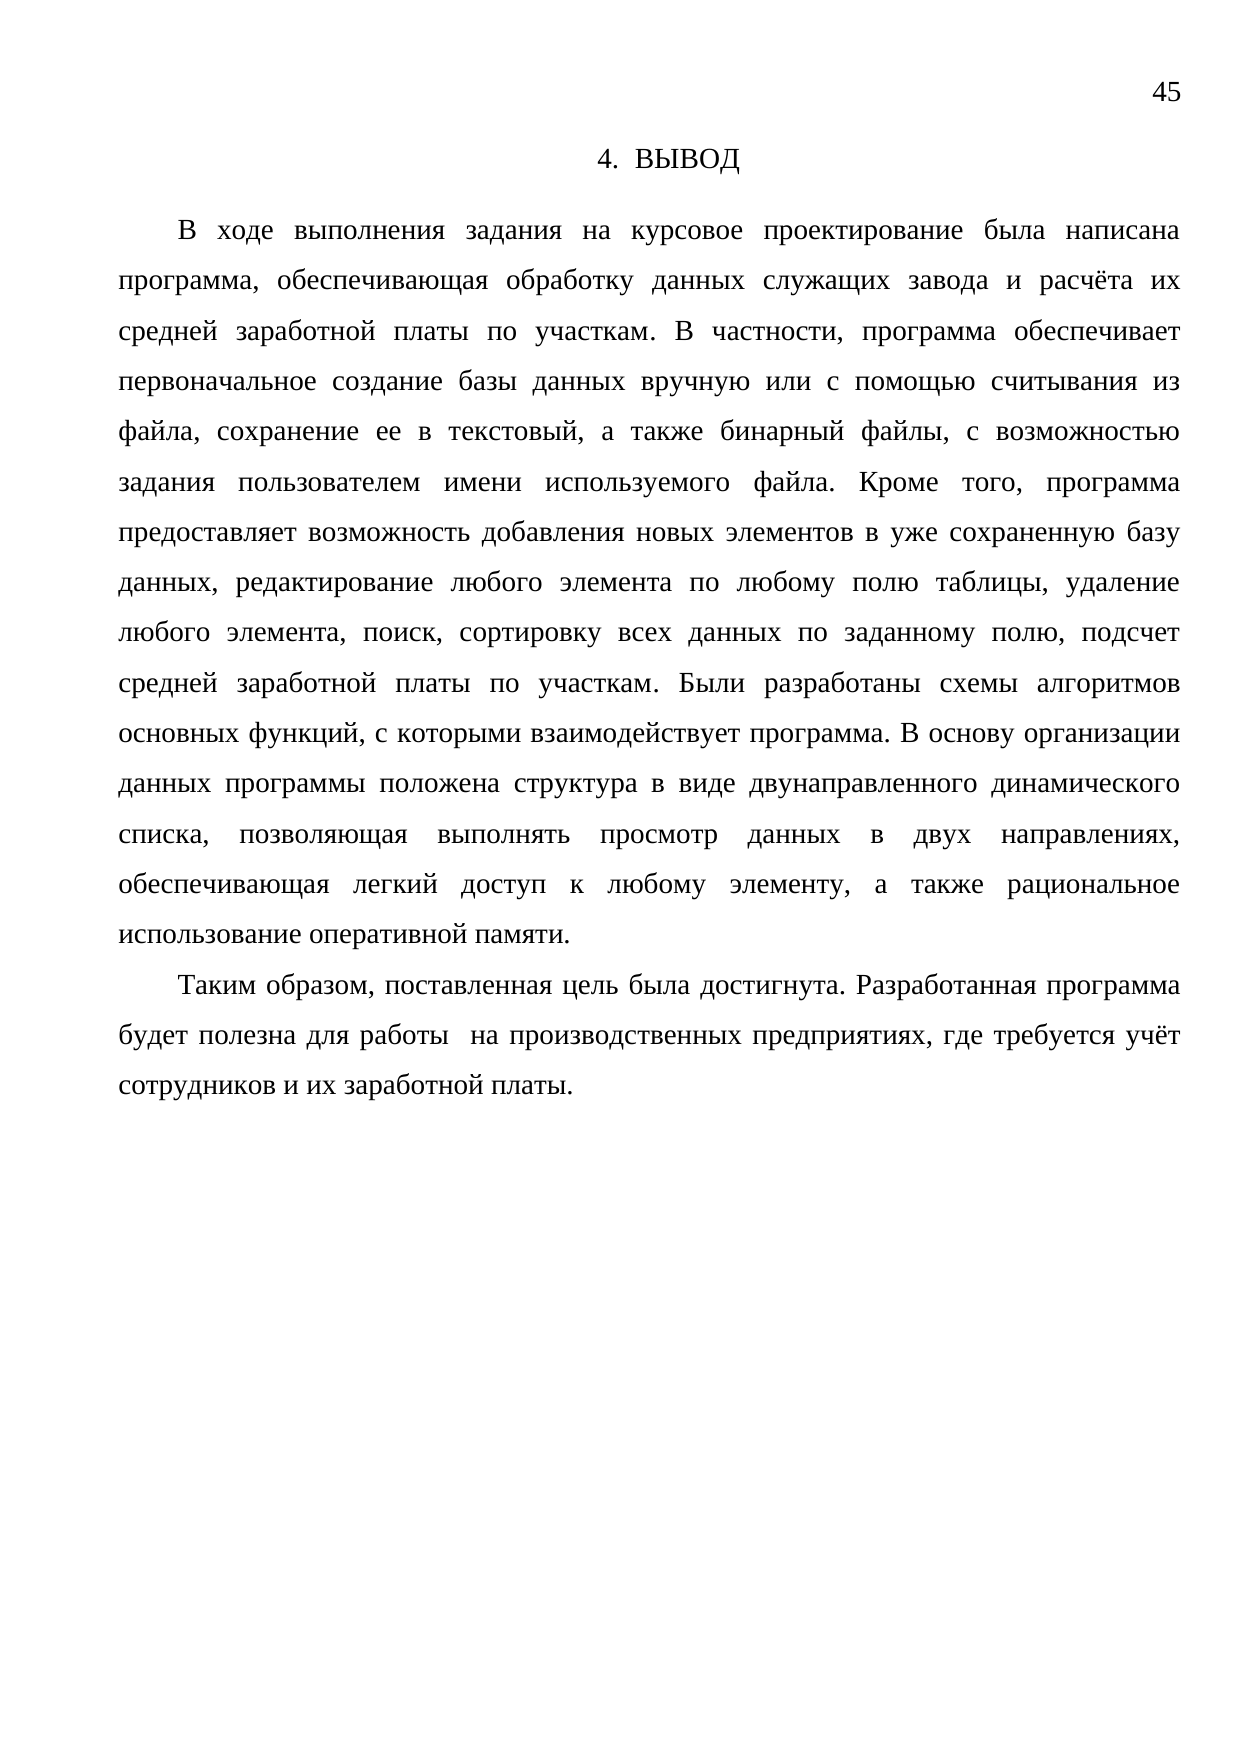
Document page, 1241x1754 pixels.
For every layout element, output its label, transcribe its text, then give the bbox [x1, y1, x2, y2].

text В ходе выполнения задания на курсовое проектирование была написана программа, обеспечивающая обработку данных служащих завода и расчёта их средней заработной платы по участкам. В частности, программа обеспечивает первоначальное создание базы данных вручную или с помощью считывания из файла, сохранение ее в текстовый, а также бинарный файлы, с возможностью задания пользователем имени используемого файла. Кроме того, программа предоставляет возможность добавления новых элементов в уже сохраненную базу данных, редактирование любого элемента по любому полю таблицы, удаление любого элемента, поиск, сортировку всех данных по заданному полю, подсчет средней заработной платы по участкам. Были разработаны схемы алгоритмов основных функций, с которыми взаимодействует программа. В основу организации данных программы положена структура в виде двунаправленного динамического списка, позволяющая выполнять просмотр данных в двух направлениях, обеспечивающая легкий доступ к любому элементу, а также рациональное использование оперативной памяти. [118, 212, 1181, 950]
text Таким образом, поставленная цель была достигнута. Разработанная программа будет полезна для работы на производственных предприятиях, где требуется учёт сотрудников и их заработной платы. [118, 967, 1181, 1101]
subtitle ВЫВОД [156, 141, 1181, 174]
